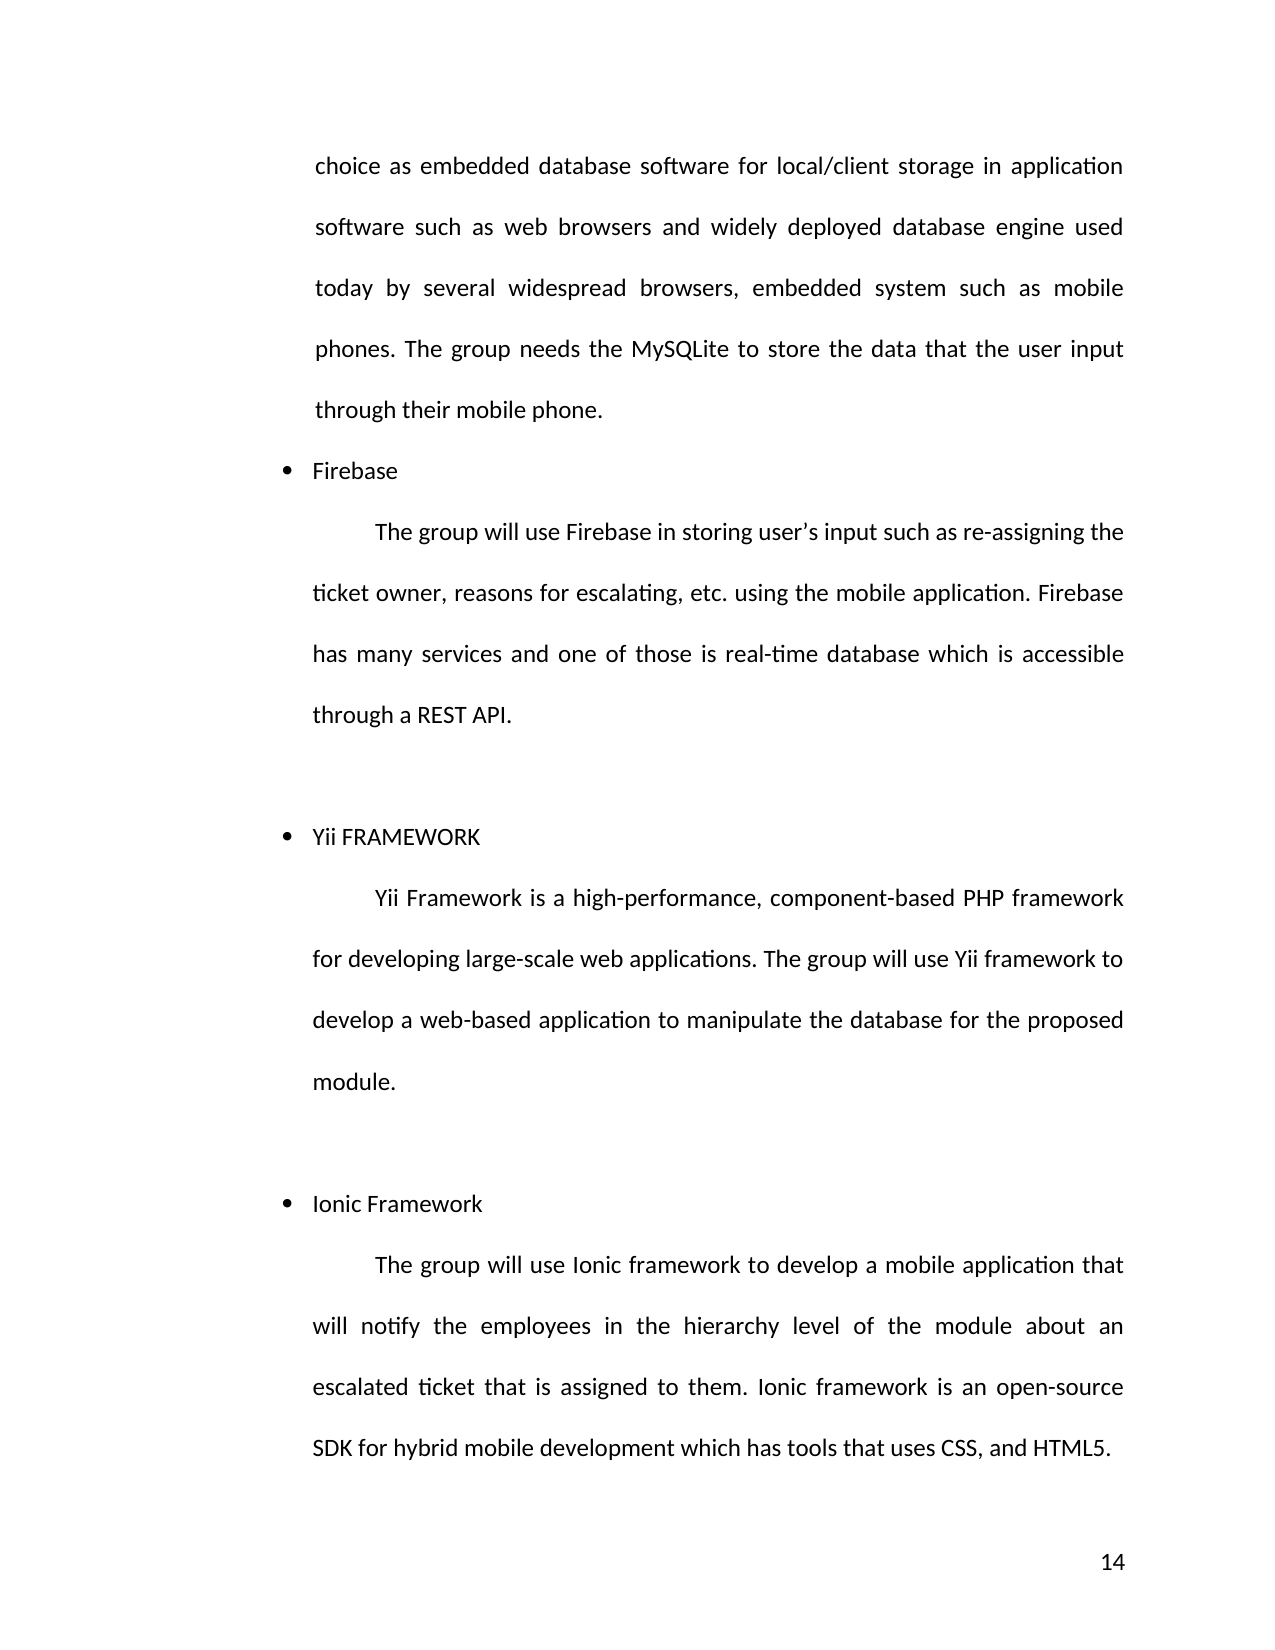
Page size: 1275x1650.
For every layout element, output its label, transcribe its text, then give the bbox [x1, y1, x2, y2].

list Ionic Framework [283, 1188, 1125, 1218]
list Yii FRAMEWORK [283, 821, 1125, 852]
list Firebase [283, 455, 1125, 486]
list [315, 150, 1125, 425]
list The group will use Firebase in storing user’s input such as re-assigning the ticket owner, reasons for escalating, etc. using the mobile application. Firebase has many services and one of those is real-time database which is accessible through a REST API. [312, 516, 1125, 730]
list Yii Framework is a high-performance, component-based PHP framework for developing large-scale web applications. The group will use Yii framework to develop a web-based application to manipulate the database for the proposed module. [312, 882, 1125, 1096]
list The group will use Ionic framework to develop a mobile application that will notify the employees in the hierarchy level of the module about an escalated ticket that is assigned to them. Ionic framework is an open-source SDK for hybrid mobile development which has tools that uses CSS, and HTML5. [312, 1249, 1125, 1462]
